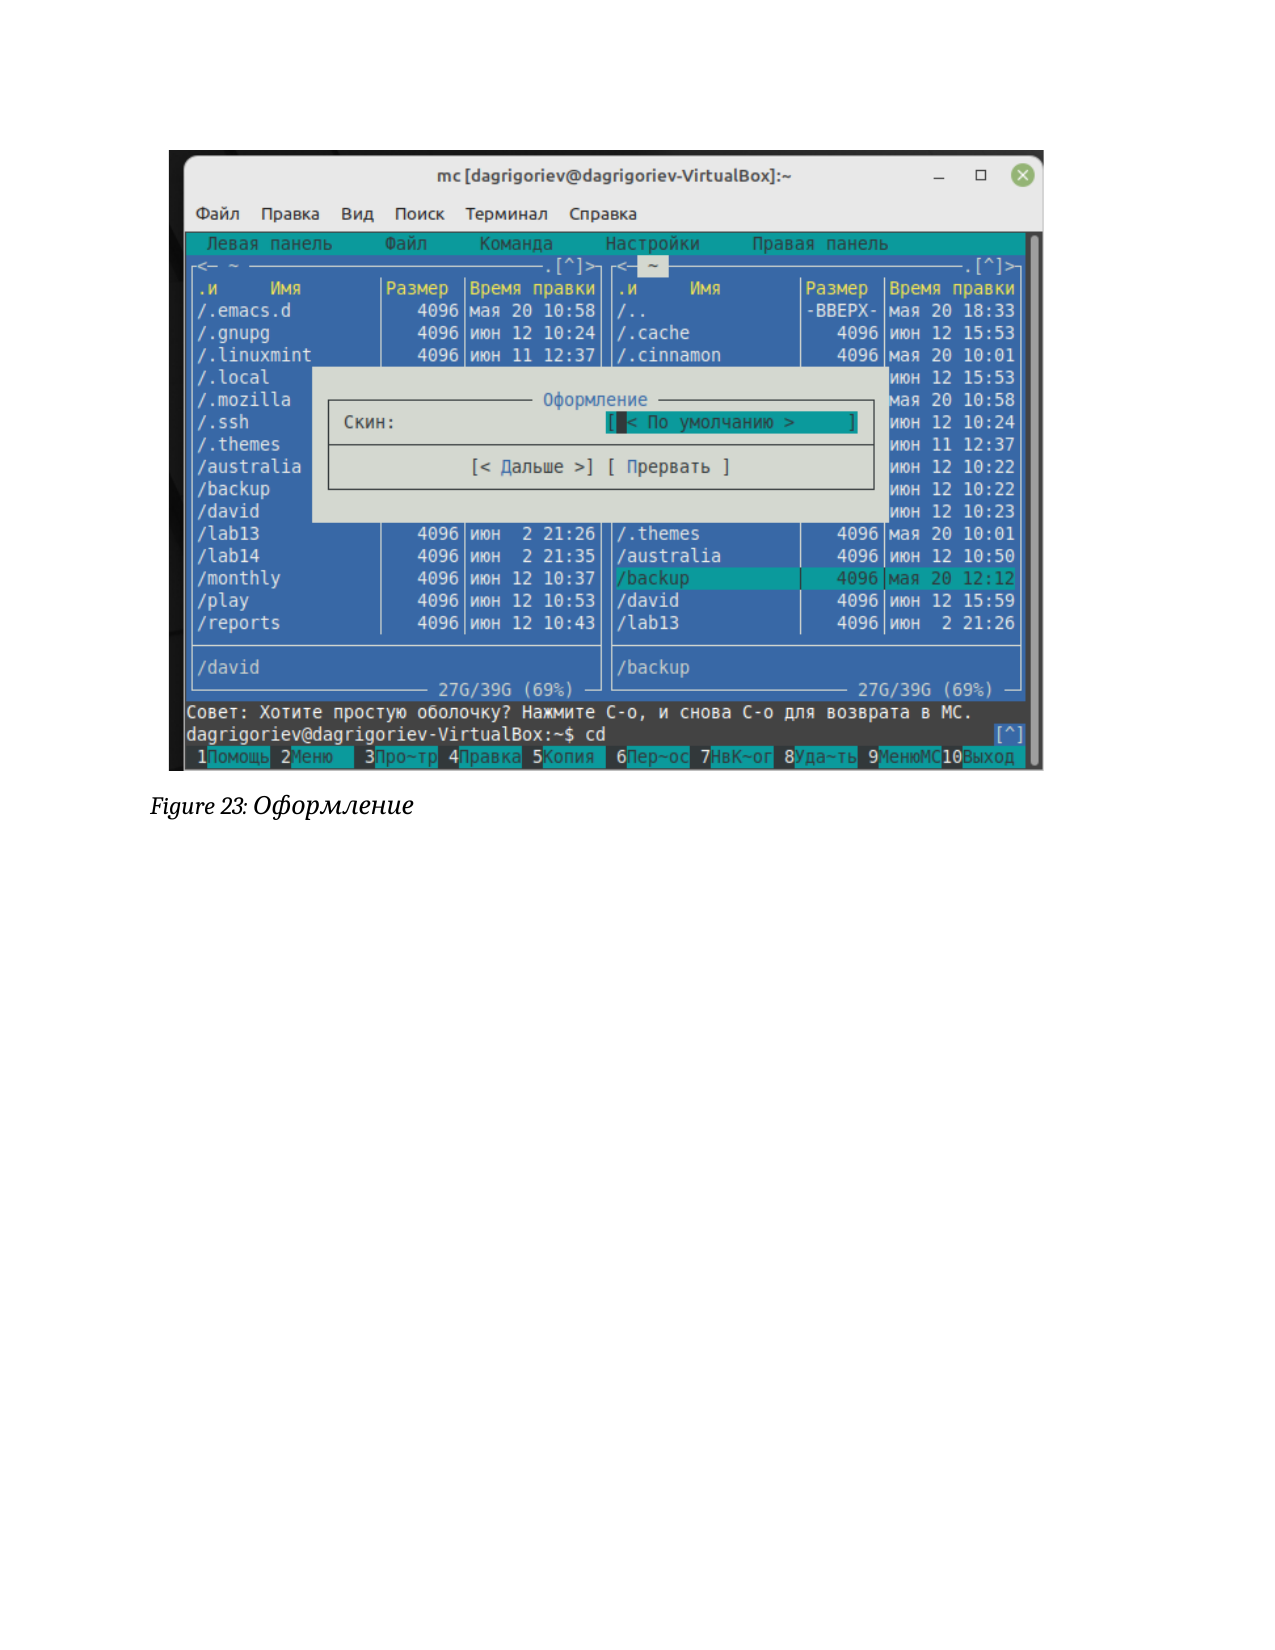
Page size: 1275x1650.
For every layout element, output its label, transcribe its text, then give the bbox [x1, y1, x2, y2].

text Figure 23: Оформление [150, 792, 1125, 821]
picture [168, 150, 1044, 771]
